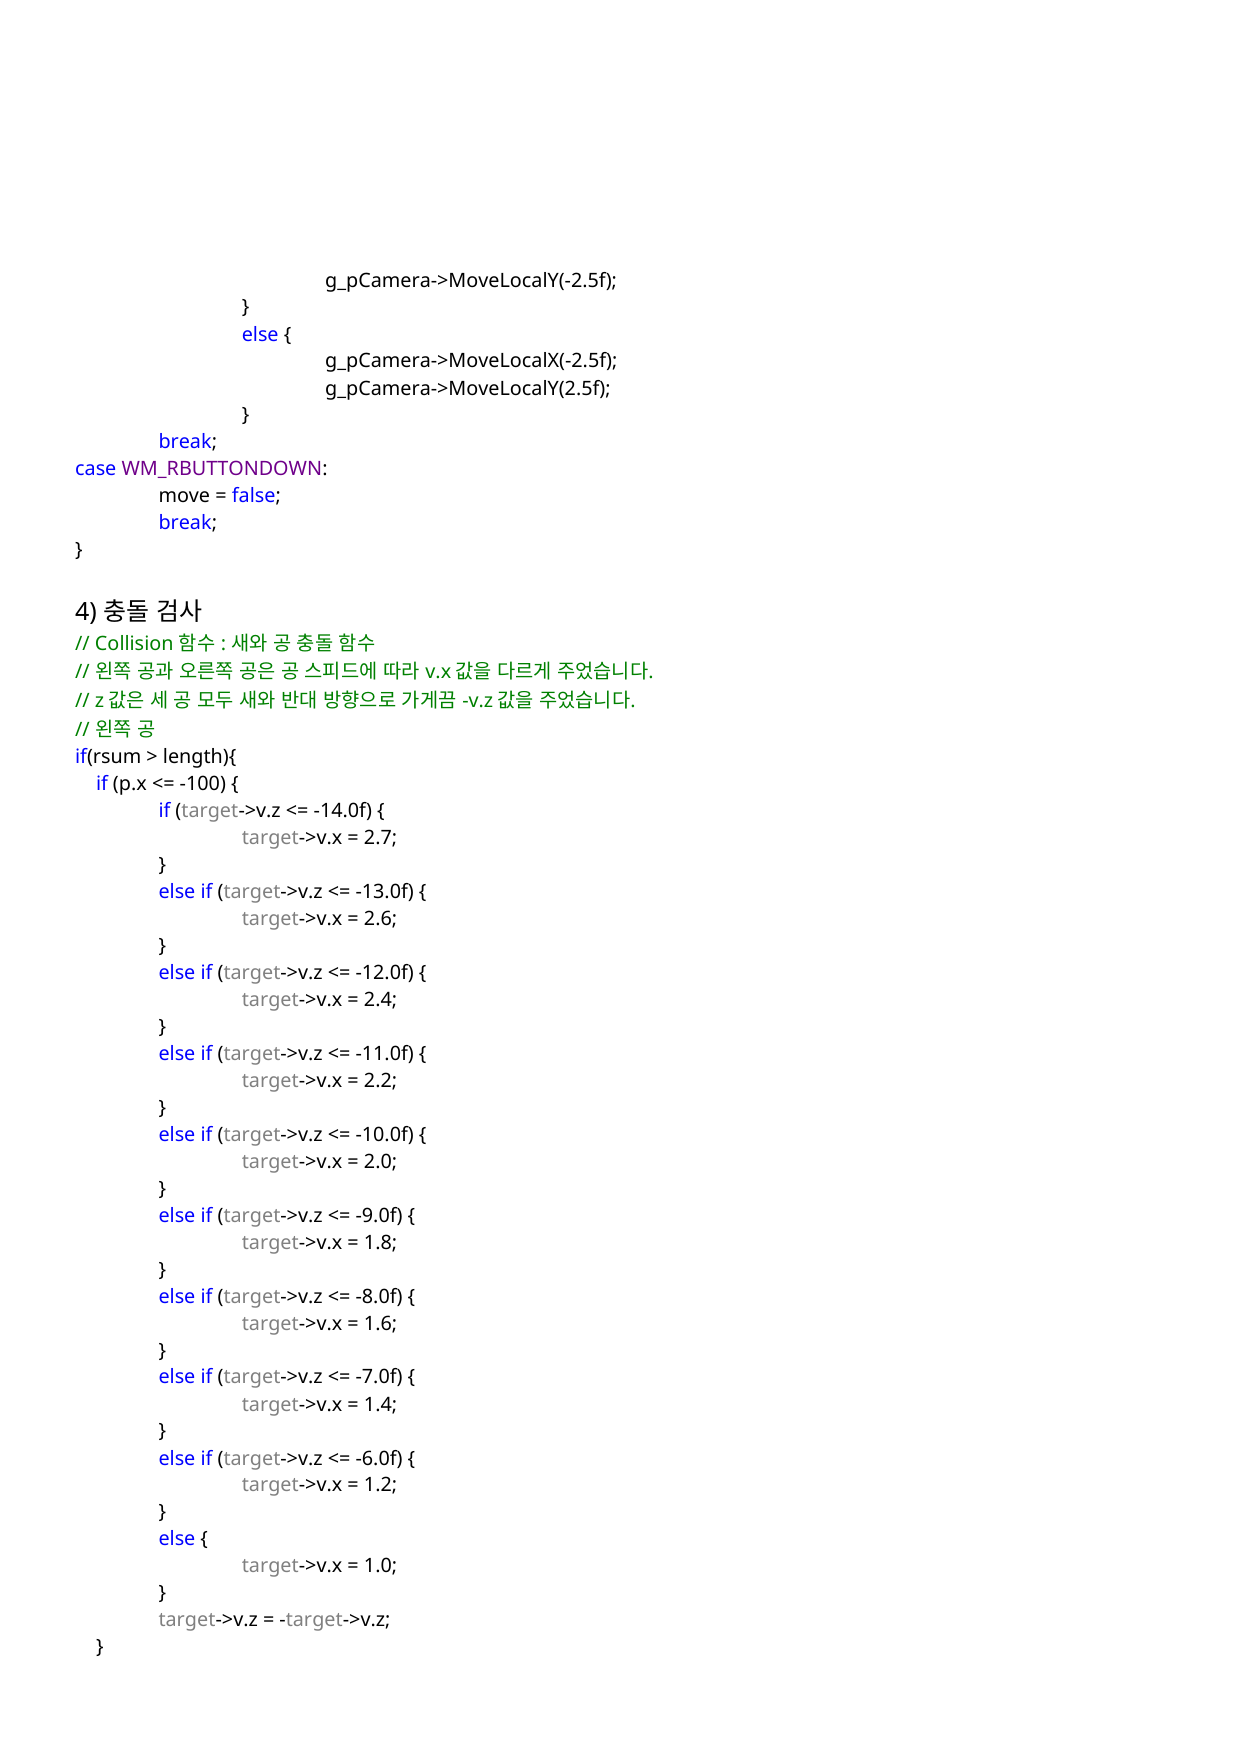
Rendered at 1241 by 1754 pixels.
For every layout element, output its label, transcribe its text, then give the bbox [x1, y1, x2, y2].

text target->v.x = 2.2; [96, 1066, 1140, 1093]
text // 왼쪽 공 [75, 713, 1140, 742]
text // 왼쪽 공과 오른쪽 공은 공 스피드에 따라 v.x값을 다르게 주었습니다. [75, 656, 1140, 685]
text 4) 충돌 검사 [75, 591, 1140, 627]
text if (p.x <= -100) { [96, 769, 1140, 796]
text target->v.x = 2.4; [96, 985, 1140, 1012]
text else if (target->v.z <= -9.0f) { [96, 1201, 1140, 1228]
text target->v.x = 2.7; [96, 823, 1140, 850]
text else if (target->v.z <= -7.0f) { [96, 1363, 1140, 1390]
text else { [96, 1525, 1140, 1552]
text target->v.x = 1.6; [96, 1309, 1140, 1336]
text } [96, 1336, 1140, 1363]
text target->v.x = 1.2; [96, 1471, 1140, 1498]
text if (target->v.z <= -14.0f) { [96, 796, 1140, 823]
text break; [75, 428, 1140, 455]
text else if (target->v.z <= -12.0f) { [96, 958, 1140, 985]
text } [96, 1255, 1140, 1282]
text target->v.x = 1.0; [96, 1552, 1140, 1579]
text } [75, 401, 1140, 428]
text target->v.x = 2.0; [96, 1147, 1140, 1174]
text else if (target->v.z <= -11.0f) { [96, 1039, 1140, 1066]
text target->v.z = -target->v.z; [96, 1606, 1140, 1633]
text } [96, 1633, 1140, 1659]
text } [96, 1498, 1140, 1525]
text } [96, 931, 1140, 958]
text } [96, 850, 1140, 877]
text move = false; [75, 482, 1140, 509]
text } [75, 293, 1140, 320]
text g_pCamera->MoveLocalY(2.5f); [75, 374, 1140, 401]
text target->v.x = 1.8; [96, 1228, 1140, 1255]
text } [96, 1417, 1140, 1444]
text } [96, 1012, 1140, 1039]
text case WM_RBUTTONDOWN: [75, 455, 1140, 482]
text else if (target->v.z <= -6.0f) { [96, 1444, 1140, 1471]
text } [96, 1579, 1140, 1606]
text else if (target->v.z <= -10.0f) { [96, 1120, 1140, 1147]
text // Collision 함수 : 새와 공 충돌 함수 [75, 627, 1140, 656]
text // z값은 세 공 모두 새와 반대 방향으로 가게끔 -v.z값을 주었습니다. [75, 685, 1140, 713]
text } [96, 1174, 1140, 1201]
text g_pCamera->MoveLocalX(-2.5f); [75, 347, 1140, 374]
text target->v.x = 2.6; [96, 904, 1140, 931]
text } [96, 1093, 1140, 1120]
text else if (target->v.z <= -8.0f) { [96, 1282, 1140, 1309]
text else if (target->v.z <= -13.0f) { [96, 877, 1140, 904]
text g_pCamera->MoveLocalY(-2.5f); [75, 266, 1140, 293]
text else { [75, 320, 1140, 347]
text if(rsum > length){ [75, 742, 1140, 769]
text target->v.x = 1.4; [96, 1390, 1140, 1417]
text } [75, 536, 1140, 563]
text break; [75, 509, 1140, 536]
